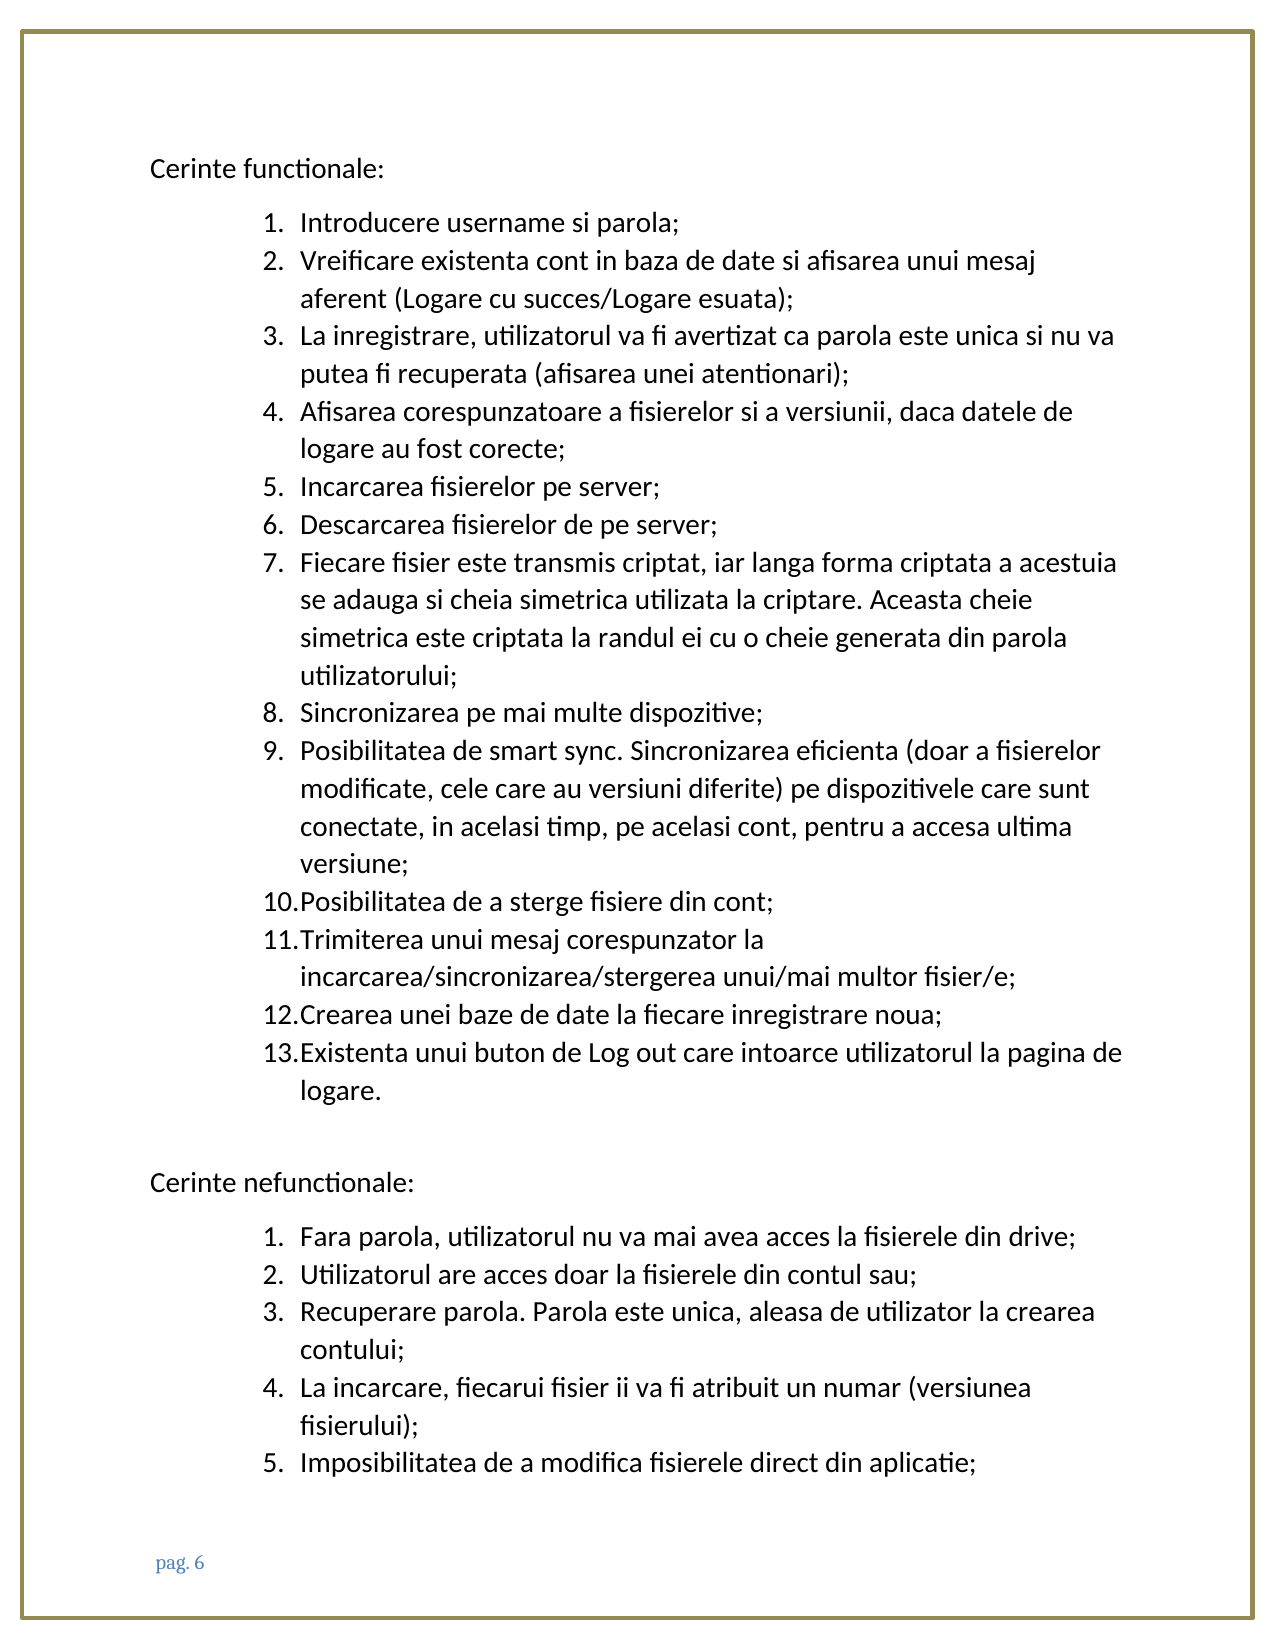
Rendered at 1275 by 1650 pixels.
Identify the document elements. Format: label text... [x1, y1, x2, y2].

list Recuperare parola. Parola este unica, aleasa de utilizator la crearea contului; [262, 1293, 1125, 1367]
list Trimiterea unui mesaj corespunzator la incarcarea/sincronizarea/stergerea unui/mai multor fisier/e; [262, 921, 1125, 994]
list Afisarea corespunzatoare a fisierelor si a versiunii, daca datele de logare au fost corecte; [262, 393, 1125, 466]
list Vreificare existenta cont in baza de date si afisarea unui mesaj aferent (Logare cu succes/Logare esuata); [262, 242, 1125, 315]
list Fiecare fisier este transmis criptat, iar langa forma criptata a acestuia se adauga si cheia simetrica utilizata la criptare. Aceasta cheie simetrica este criptata la randul ei cu o cheie generata din parola utilizatorului; [262, 544, 1125, 692]
list Imposibilitatea de a modifica fisierele direct din aplicatie; [262, 1444, 1125, 1480]
list Sincronizarea pe mai multe dispozitive; [262, 694, 1125, 730]
list Descarcarea fisierelor de pe server; [262, 506, 1125, 542]
text Cerinte nefunctionale: [150, 1164, 1125, 1199]
list Posibilitatea de a sterge fisiere din cont; [262, 883, 1125, 919]
list La inregistrare, utilizatorul va fi avertizat ca parola este unica si nu va putea fi recuperata (afisarea unei atentionari); [262, 317, 1125, 391]
list Utilizatorul are acces doar la fisierele din contul sau; [262, 1256, 1125, 1291]
list Incarcarea fisierelor pe server; [262, 468, 1125, 504]
list La incarcare, fiecarui fisier ii va fi atribuit un numar (versiunea fisierului); [262, 1369, 1125, 1442]
list Existenta unui buton de Log out care intoarce utilizatorul la pagina de logare. [262, 1034, 1125, 1107]
list Posibilitatea de smart sync. Sincronizarea eficienta (doar a fisierelor modificate, cele care au versiuni diferite) pe dispozitivele care sunt conectate, in acelasi timp, pe acelasi cont, pentru a accesa ultima versiune; [262, 732, 1125, 881]
list Crearea unei baze de date la fiecare inregistrare noua; [262, 996, 1125, 1032]
text Cerinte functionale: [150, 150, 1125, 186]
list Introducere username si parola; [262, 204, 1125, 240]
list Fara parola, utilizatorul nu va mai avea acces la fisierele din drive; [262, 1218, 1125, 1254]
